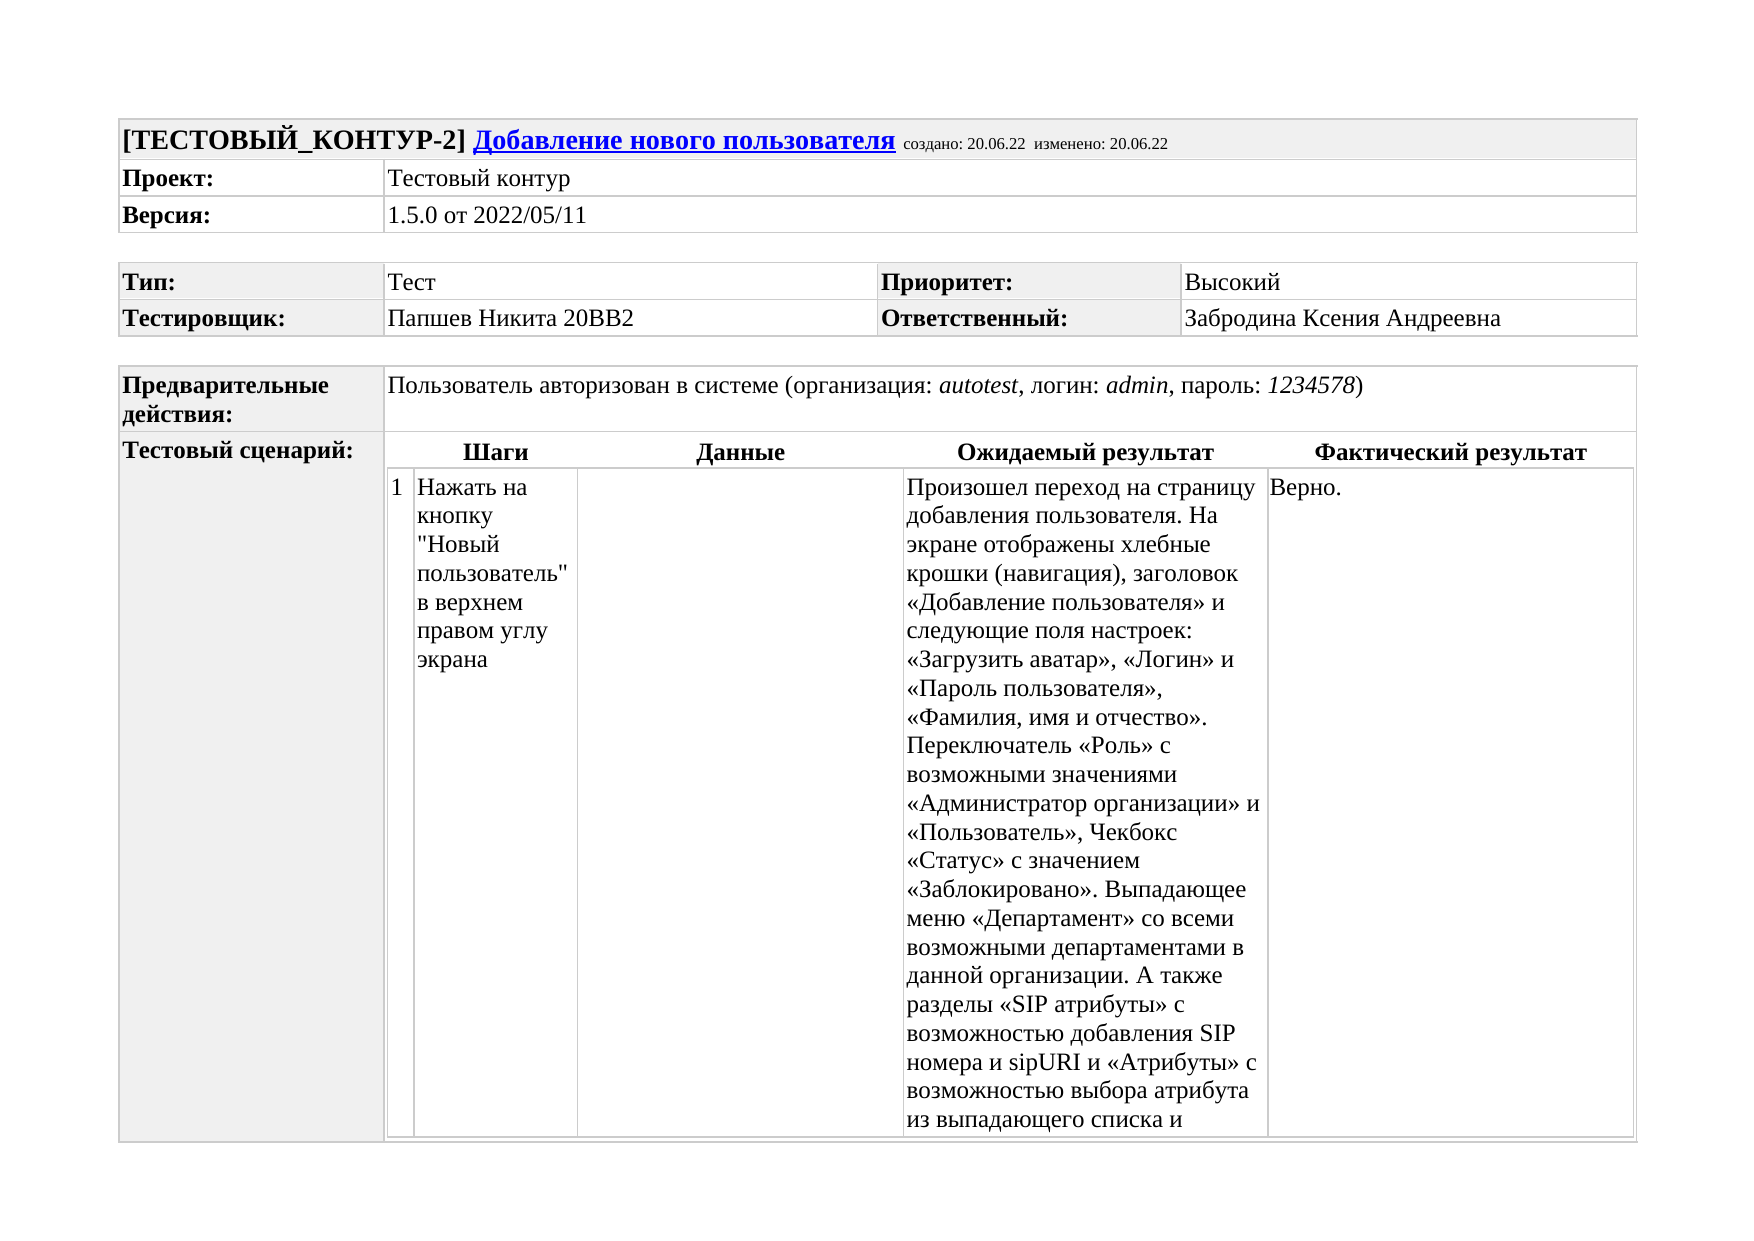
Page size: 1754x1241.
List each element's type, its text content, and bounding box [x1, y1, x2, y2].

table_header Приоритет: [878, 263, 1181, 298]
table_cell Версия: [120, 197, 383, 232]
table_header Предварительные действия: [120, 367, 383, 431]
table_header Тест [385, 263, 877, 298]
table_cell [385, 432, 1636, 1141]
table_cell Папшев Никита 20ВВ2 [385, 300, 877, 335]
table_cell Проект: [120, 160, 383, 195]
table_cell Тестовый сценарий: [120, 432, 383, 1141]
table_cell Тестировщик: [120, 300, 383, 335]
table_cell 1.5.0 от 2022/05/11 [385, 197, 1636, 232]
table_header Тип: [120, 263, 384, 298]
table_cell Ответственный: [878, 300, 1180, 335]
table_header Пользователь авторизован в системе (организация: autotest, логин: admin, пароль: 1234578) [385, 367, 1636, 431]
table_header [ТЕСТОВЫЙ_КОНТУР-2] Добавление нового пользователя создано: 20.06.22 изменено: 20.06.22 [120, 120, 1636, 158]
table_header Высокий [1182, 263, 1636, 298]
table_cell Забродина Ксения Андреевна [1182, 300, 1636, 335]
table_cell Тестовый контур [385, 160, 1636, 195]
